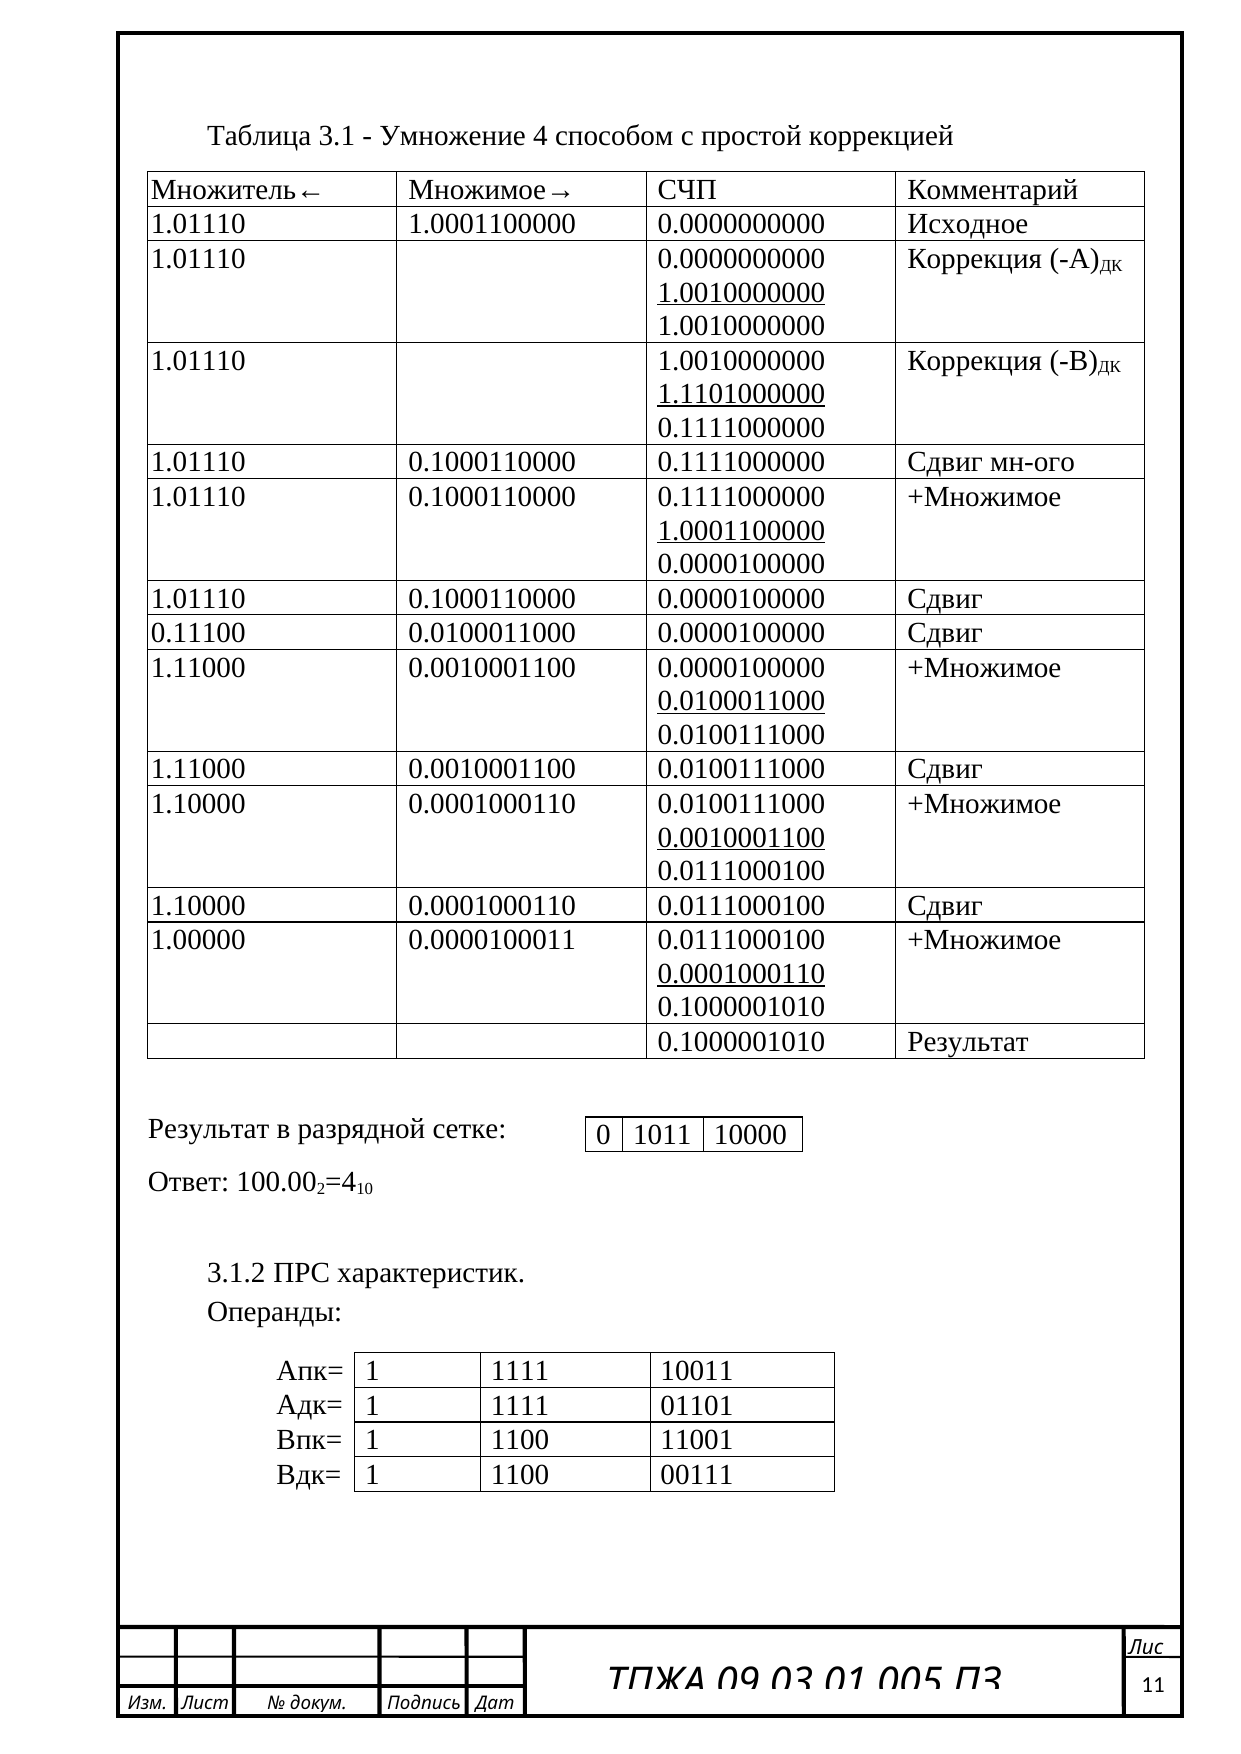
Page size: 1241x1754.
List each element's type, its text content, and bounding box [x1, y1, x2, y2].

table_cell 1.10000 [148, 888, 396, 921]
text Ответ: 100.002=410 [118, 1164, 1122, 1198]
table_cell 1.11000 [148, 650, 396, 751]
table_cell 01101 [651, 1388, 834, 1421]
table_cell 0.0000000000 [647, 207, 895, 240]
text Результат в разрядной сетке: [118, 1111, 1122, 1145]
table_cell +Множимое [896, 650, 1144, 751]
table_cell 0.1000110000 [397, 581, 646, 614]
table_header 10000 [704, 1118, 802, 1151]
table_cell Bдк= [176, 1456, 354, 1491]
table_cell 1.01110 [148, 343, 396, 443]
table_cell +Множимое [896, 923, 1144, 1023]
table_cell 0.0100111000 0.0010001100 0.0111000100 [647, 786, 895, 887]
table_cell 0.1111000000 [647, 445, 895, 478]
table_header СЧП [647, 172, 895, 206]
table_cell Сдвиг [896, 581, 1144, 614]
table_header 0 [586, 1118, 622, 1151]
table_cell 0.0010001100 [397, 650, 646, 751]
table_header 1 [355, 1353, 480, 1387]
table_cell Сдвиг мн-ого [896, 445, 1144, 478]
table_header Aпк= Aдк= [176, 1352, 354, 1421]
table_cell 0.0000100011 [397, 923, 646, 1023]
table_cell 0.0111000100 0.0001000110 0.1000001010 [647, 923, 895, 1023]
table_header Комментарий [896, 172, 1144, 206]
table_cell Bпк= [176, 1421, 354, 1456]
table_cell 0.0000100000 [647, 581, 895, 614]
table_cell 0.1000110000 [397, 479, 646, 580]
text Таблица 3.1 - Умножение 4 способом с простой коррекцией [177, 118, 1122, 152]
table_cell 0.1000001010 [647, 1024, 895, 1058]
table_header Множимое→ [397, 172, 646, 206]
table_cell 1.01110 [148, 241, 396, 342]
table_cell Сдвиг [896, 752, 1144, 785]
table_cell 1100 [481, 1423, 650, 1456]
table_cell [397, 241, 646, 342]
table_cell [148, 1024, 396, 1058]
table_cell Сдвиг [896, 888, 1144, 921]
table_cell 0.0000100000 [647, 615, 895, 649]
table_cell 0.0000000000 1.0010000000 1.0010000000 [647, 241, 895, 342]
table_cell 1 [355, 1423, 480, 1456]
table_cell +Множимое [896, 479, 1144, 580]
table_cell 1 [355, 1388, 480, 1421]
table_cell 00111 [651, 1457, 834, 1491]
table_cell Сдвиг [896, 615, 1144, 649]
table_header Множитель← [148, 172, 396, 206]
table_cell 0.1111000000 1.0001100000 0.0000100000 [647, 479, 895, 580]
table_cell [397, 1024, 646, 1058]
table_cell 1.11000 [148, 752, 396, 785]
text Операнды: [177, 1294, 1122, 1328]
table_cell 11001 [651, 1423, 834, 1456]
table_cell 1.01110 [148, 581, 396, 614]
table_cell Исходное [896, 207, 1144, 240]
table_cell +Множимое [896, 786, 1144, 887]
table_cell 1.01110 [148, 479, 396, 580]
table_cell 0.11100 [148, 615, 396, 649]
table_cell 0.0100111000 [647, 752, 895, 785]
table_cell 1.0001100000 [397, 207, 646, 240]
table_cell 0.0000100000 0.0100011000 0.0100111000 [647, 650, 895, 751]
table_cell 1 [355, 1457, 480, 1491]
table_header 1011 [623, 1118, 703, 1151]
table_cell 0.0001000110 [397, 786, 646, 887]
table_cell 1.01110 [148, 207, 396, 240]
table_cell 1.01110 [148, 445, 396, 478]
table_cell 0.0100011000 [397, 615, 646, 649]
list ПРС характеристик. [177, 1256, 1122, 1289]
table_cell Коррекция (-В)ДК [896, 343, 1144, 443]
table_cell [397, 343, 646, 443]
table_cell 1100 [481, 1457, 650, 1491]
table_cell 1.00000 [148, 923, 396, 1023]
table_cell Коррекция (-A)ДК [896, 241, 1144, 342]
table_cell 0.0001000110 [397, 888, 646, 921]
table_header 10011 [651, 1353, 834, 1387]
table_cell Результат [896, 1024, 1144, 1058]
table_cell 0.1000110000 [397, 445, 646, 478]
table_cell 1111 [481, 1388, 650, 1421]
table_cell 1.0010000000 1.1101000000 0.1111000000 [647, 343, 895, 443]
table_cell 0.0010001100 [397, 752, 646, 785]
table_header 1111 [481, 1353, 650, 1387]
table_cell 0.0111000100 [647, 888, 895, 921]
table_cell 1.10000 [148, 786, 396, 887]
